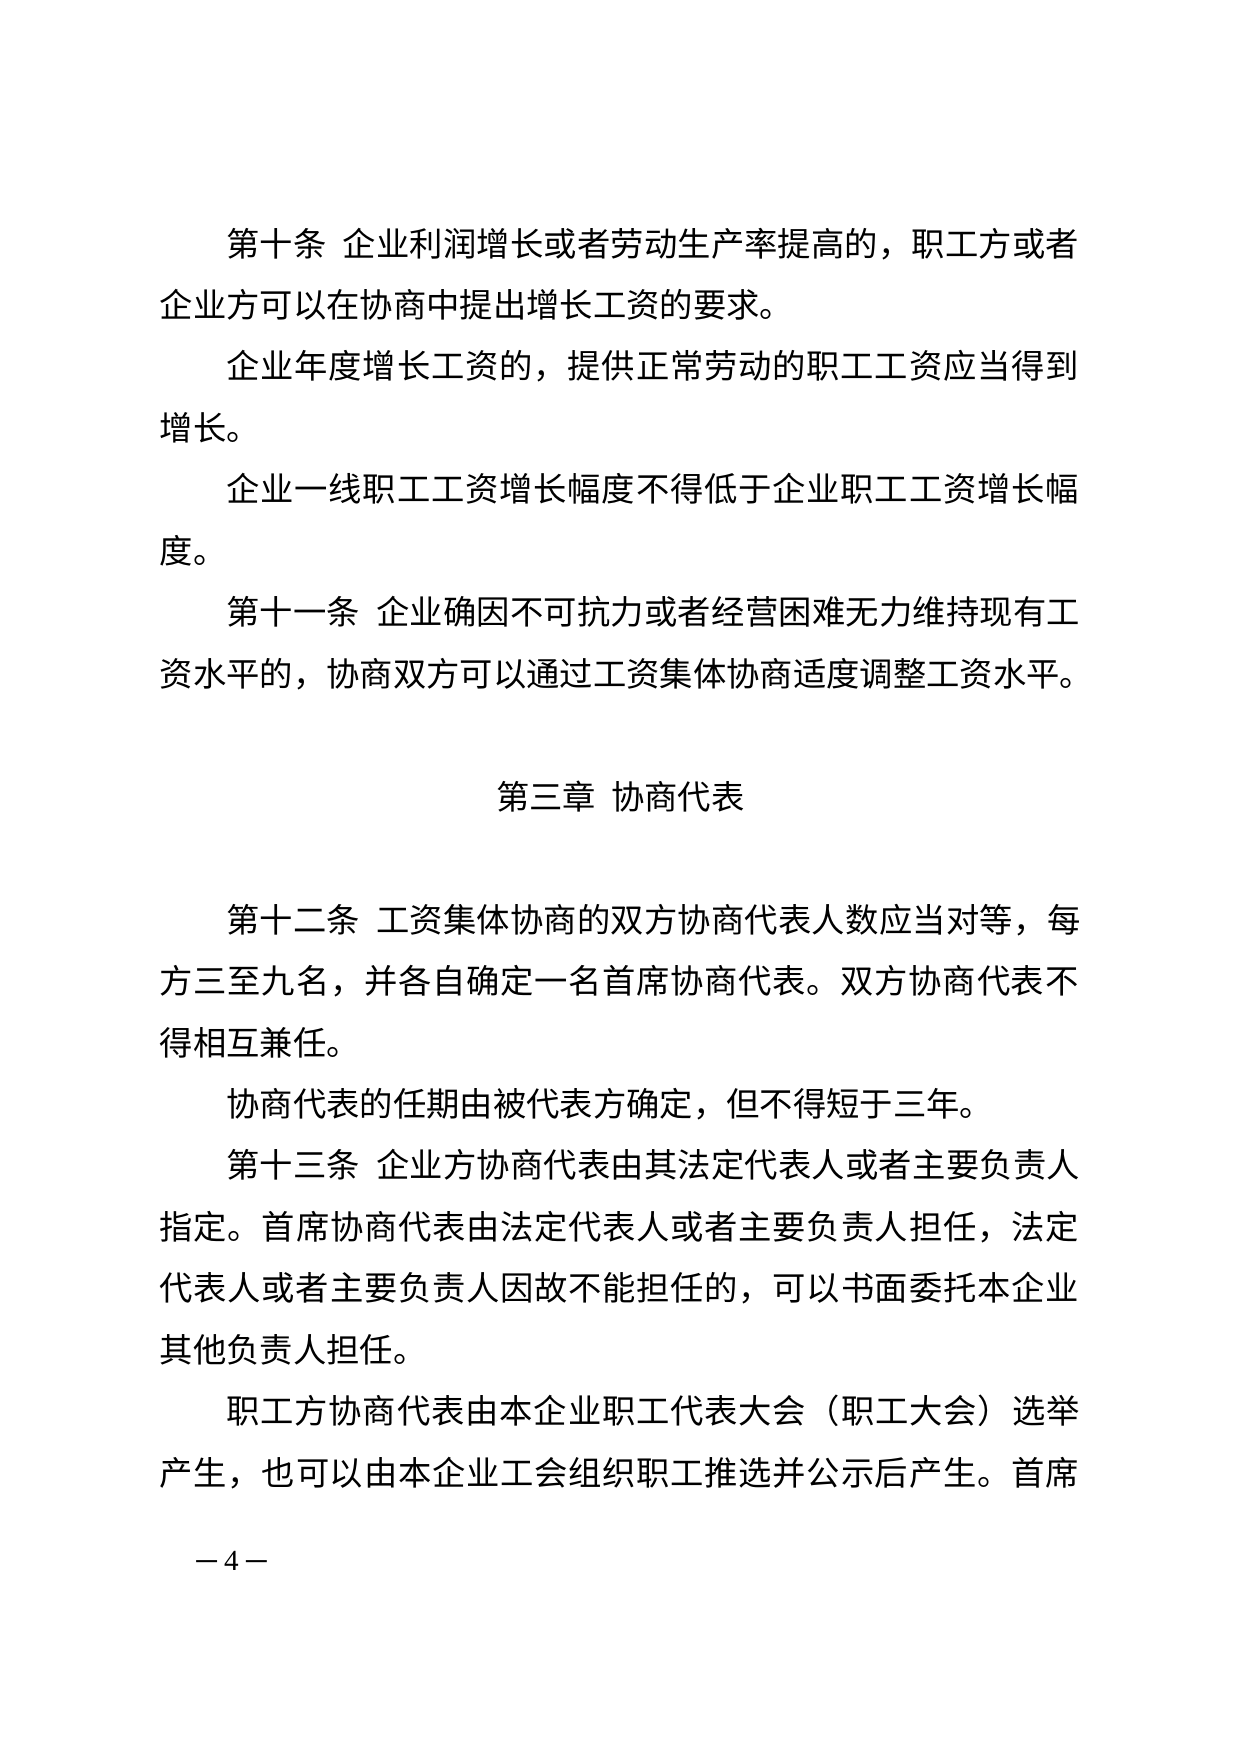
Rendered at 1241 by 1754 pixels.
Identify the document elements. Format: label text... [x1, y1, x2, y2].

text 第十三条 企业方协商代表由其法定代表人或者主要负责人指定。首席协商代表由法定代表人或者主要负责人担任，法定代表人或者主要负责人因故不能担任的，可以书面委托本企业其他负责人担任。 [159, 1129, 1081, 1374]
text 企业年度增长工资的，提供正常劳动的职工工资应当得到增长。 [159, 330, 1081, 453]
text 第三章 协商代表 [159, 760, 1081, 821]
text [159, 1374, 1081, 1497]
text 第十一条 企业确因不可抗力或者经营困难无力维持现有工资水平的，协商双方可以通过工资集体协商适度调整工资水平。 [159, 576, 1081, 698]
text 协商代表的任期由被代表方确定，但不得短于三年。 [159, 1067, 1081, 1129]
text 企业一线职工工资增长幅度不得低于企业职工工资增长幅度。 [159, 453, 1081, 576]
text 第十条 企业利润增长或者劳动生产率提高的，职工方或者企业方可以在协商中提出增长工资的要求。 [159, 207, 1081, 330]
text 第十二条 工资集体协商的双方协商代表人数应当对等，每方三至九名，并各自确定一名首席协商代表。双方协商代表不得相互兼任。 [159, 883, 1081, 1067]
